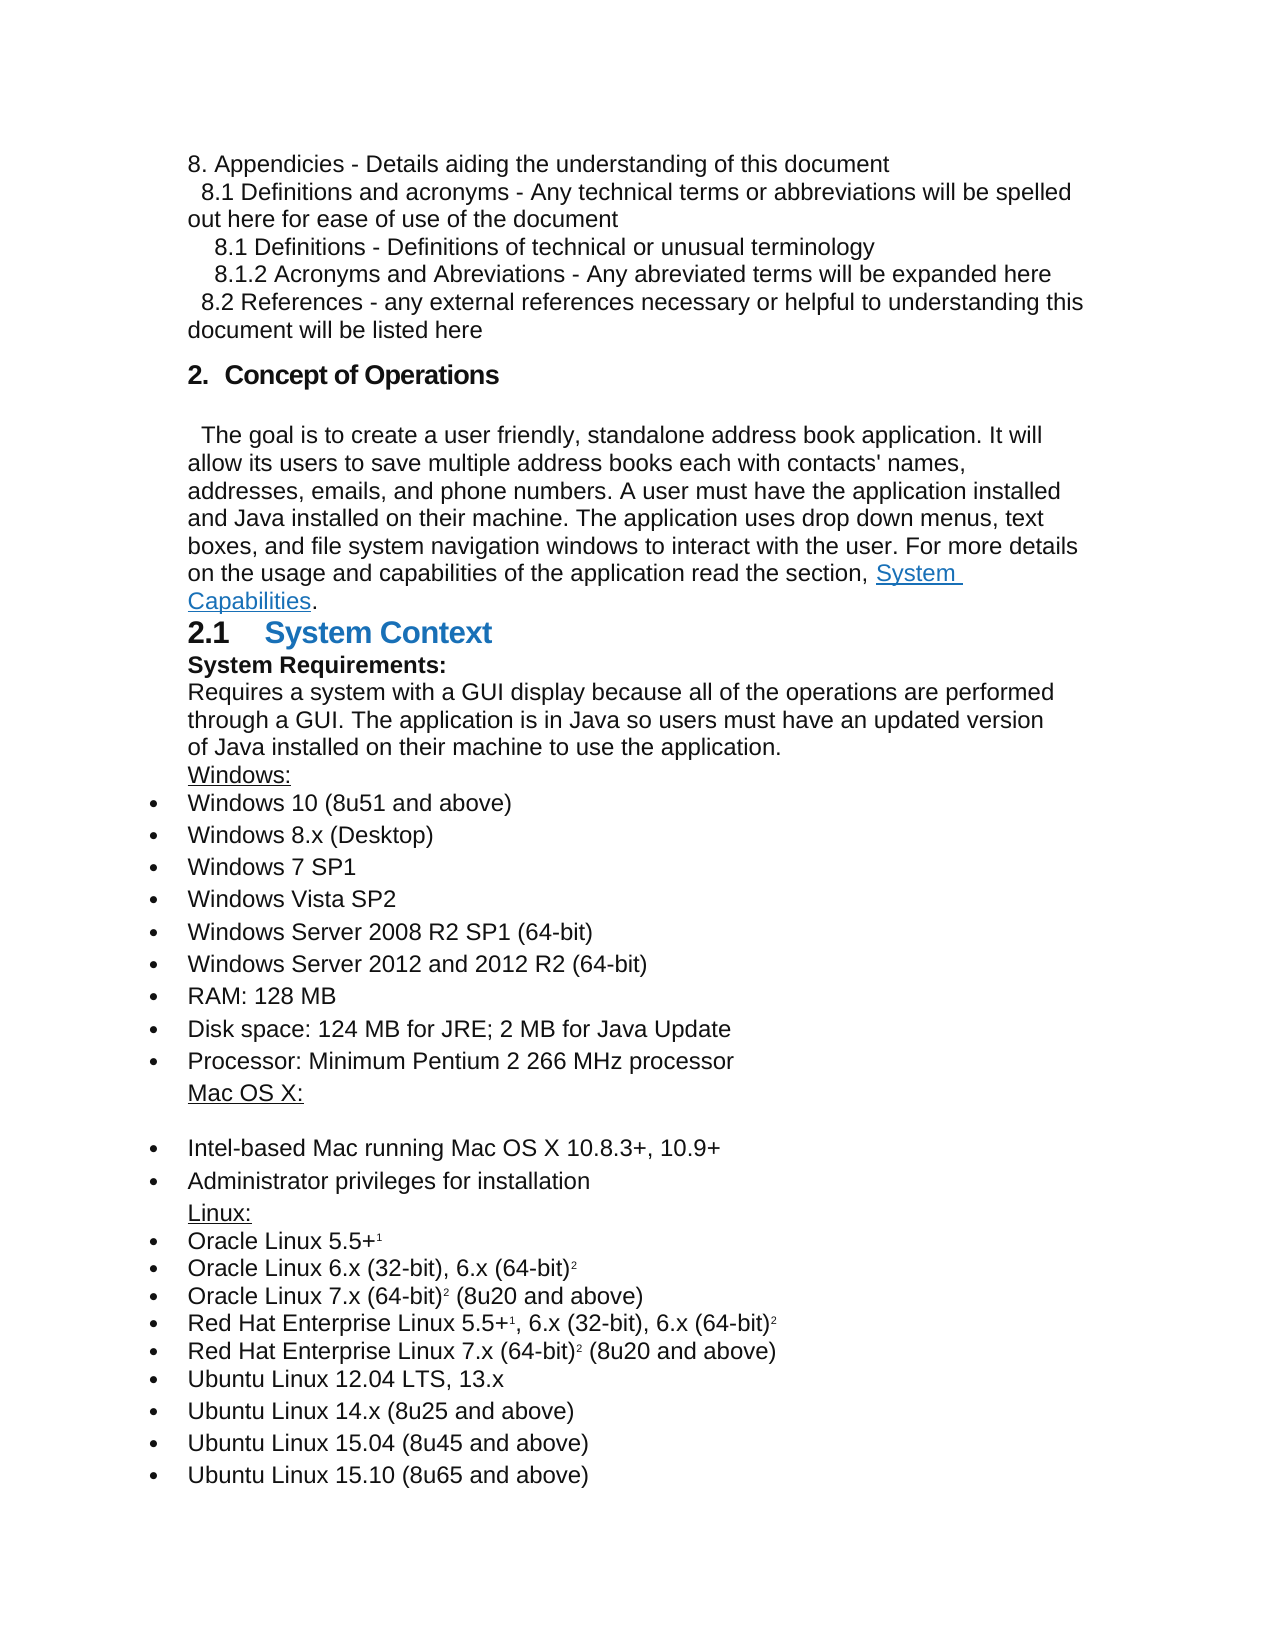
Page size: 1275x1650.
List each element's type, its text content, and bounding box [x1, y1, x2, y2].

subtitle 2. Concept of Operations [187, 359, 1087, 390]
list Windows 7 SP1 [150, 853, 1087, 881]
text The goal is to create a user friendly, standalone address book application. It will allow its users to save multiple address books each with contacts' names, addresses, emails, and phone numbers. A user must have the application installed and Java installed on their machine. The application uses drop down menus, text boxes, and file system navigation windows to interact with the user. For more details on the usage and capabilities of the application read the section, System Capabilities. [187, 421, 1087, 614]
list Ubuntu Linux 15.04 (8u45 and above) [150, 1429, 1087, 1457]
list Administrator privileges for installation [150, 1167, 1087, 1194]
list Ubuntu Linux 12.04 LTS, 13.x [150, 1364, 1087, 1392]
list Windows Server 2008 R2 SP1 (64-bit) [150, 918, 1087, 945]
list Ubuntu Linux 14.x (8u25 and above) [150, 1397, 1087, 1424]
list Disk space: 124 MB for JRE; 2 MB for Java Update [150, 1014, 1087, 1042]
list Red Hat Enterprise Linux 7.x (64-bit)2 (8u20 and above) [150, 1337, 1087, 1364]
list Intel-based Mac running Mac OS X 10.8.3+, 10.9+ [150, 1134, 1087, 1162]
list Red Hat Enterprise Linux 5.5+1, 6.x (32-bit), 6.x (64-bit)2 [150, 1309, 1087, 1337]
list Ubuntu Linux 15.10 (8u65 and above) [150, 1461, 1087, 1489]
list Oracle Linux 7.x (64-bit)2 (8u20 and above) [150, 1282, 1087, 1309]
text Mac OS X: [187, 1079, 1087, 1134]
list Oracle Linux 6.x (32-bit), 6.x (64-bit)2 [150, 1254, 1087, 1282]
list RAM: 128 MB [150, 982, 1087, 1010]
text System Requirements: Requires a system with a GUI display because all of the operations are performed through a GUI. The application is in Java so users must have an updated version of Java installed on their machine to use the application. [187, 651, 1087, 761]
text Windows: [187, 761, 1087, 788]
text Linux: [187, 1199, 1087, 1227]
list Processor: Minimum Pentium 2 266 MHz processor [150, 1047, 1087, 1074]
list Windows Vista SP2 [150, 885, 1087, 913]
list Oracle Linux 5.5+1 [150, 1227, 1087, 1254]
subtitle 2.1 System Context [187, 614, 1087, 651]
list Windows 8.x (Desktop) [150, 821, 1087, 848]
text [187, 150, 1087, 343]
list Windows Server 2012 and 2012 R2 (64-bit) [150, 950, 1087, 978]
list Windows 10 (8u51 and above) [150, 788, 1087, 816]
